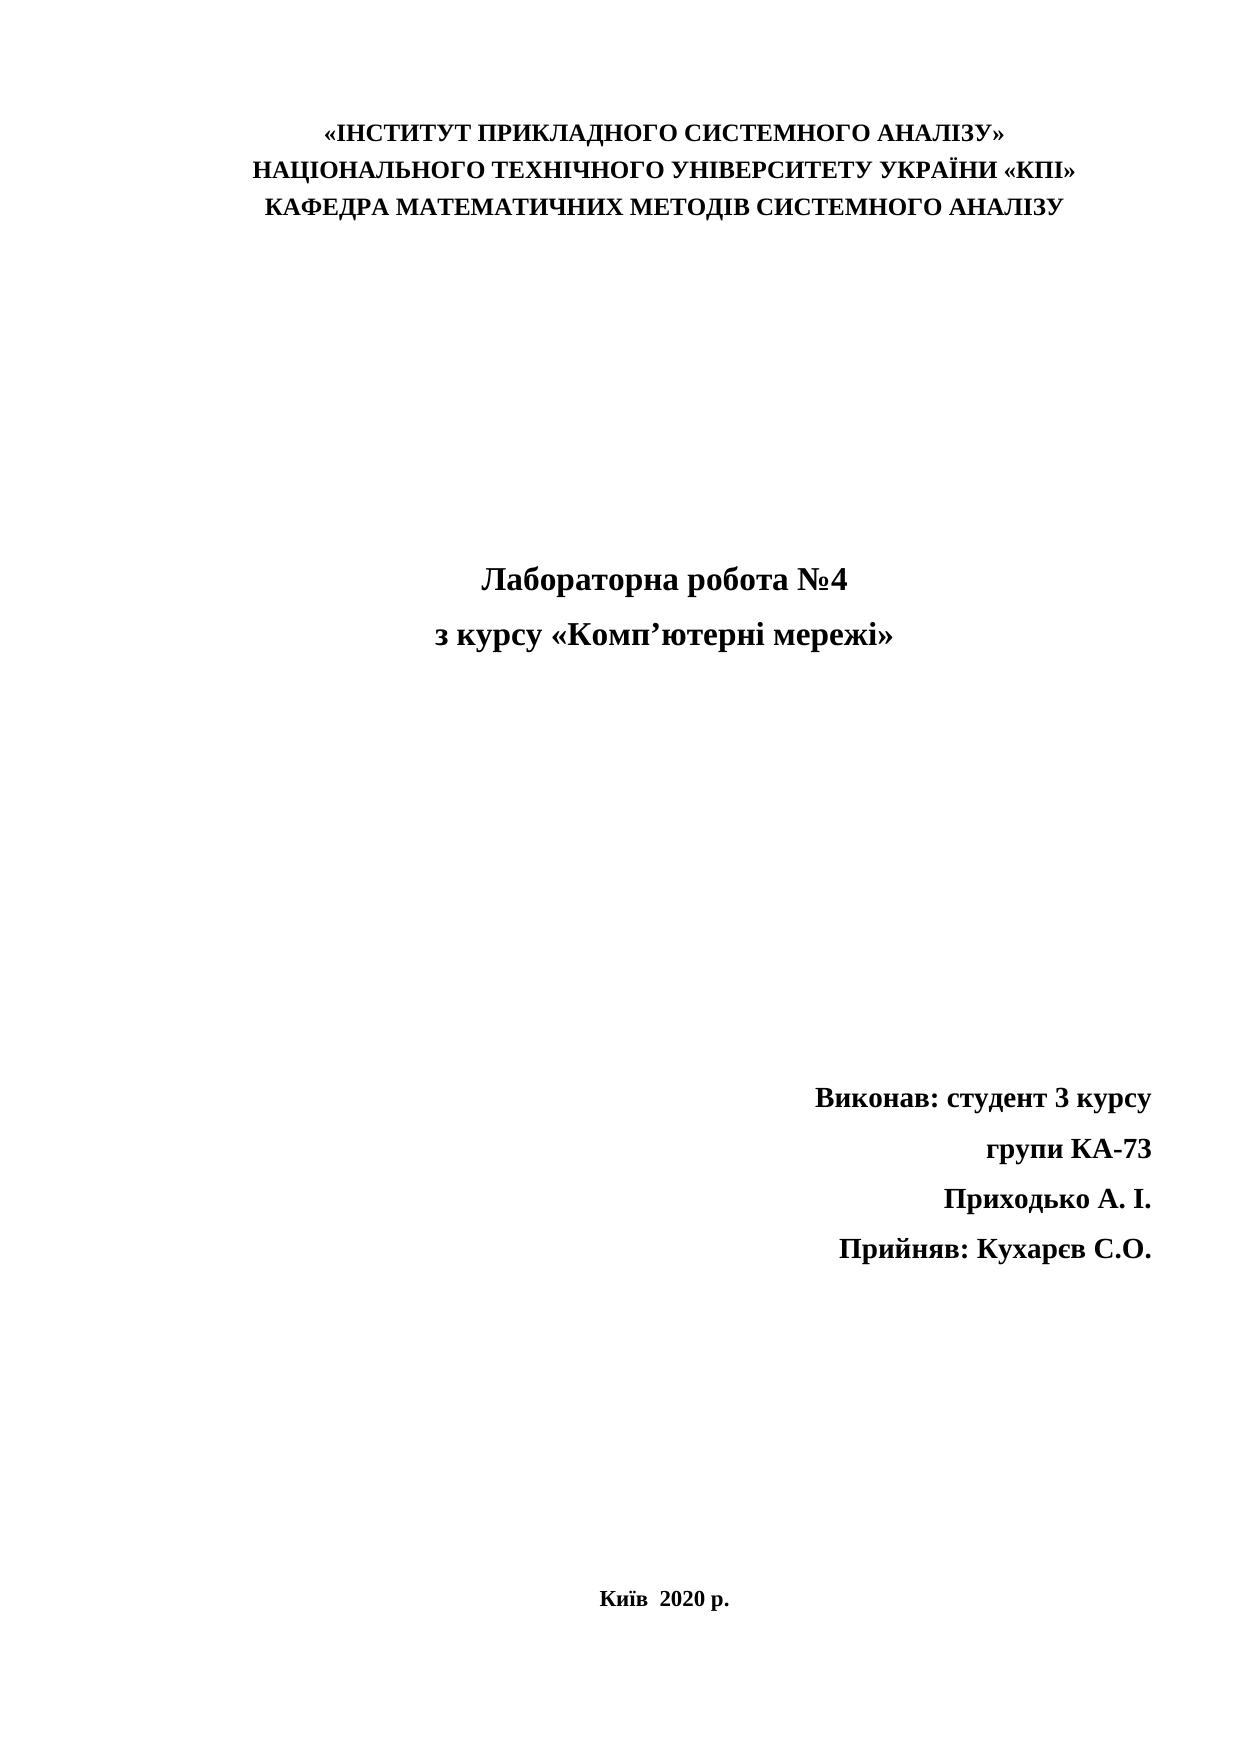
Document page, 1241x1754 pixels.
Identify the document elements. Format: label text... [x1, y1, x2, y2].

text КАФЕДРА МАТЕМАТИЧНИХ МЕТОДІВ СИСТЕМНОГО АНАЛІЗУ [177, 192, 1152, 221]
text Київ 2020 р. [177, 1584, 1152, 1611]
text з курсу «Комп’ютерні мережі» [177, 614, 1152, 653]
text «ІНСТИТУТ ПРИКЛАДНОГО СИСТЕМНОГО АНАЛІЗУ» [177, 118, 1152, 147]
text Прийняв: Кухарєв С.О. [177, 1231, 1152, 1265]
text НАЦІОНАЛЬНОГО ТЕХНІЧНОГО УНІВЕРСИТЕТУ УКРАЇНИ «КПІ» [177, 155, 1152, 184]
text групи КА-73 [177, 1131, 1152, 1164]
text Лабораторна робота №4 [177, 559, 1152, 598]
text Виконав: студент 3 курсу [177, 1081, 1152, 1114]
text Приходько А. І. [177, 1181, 1152, 1214]
